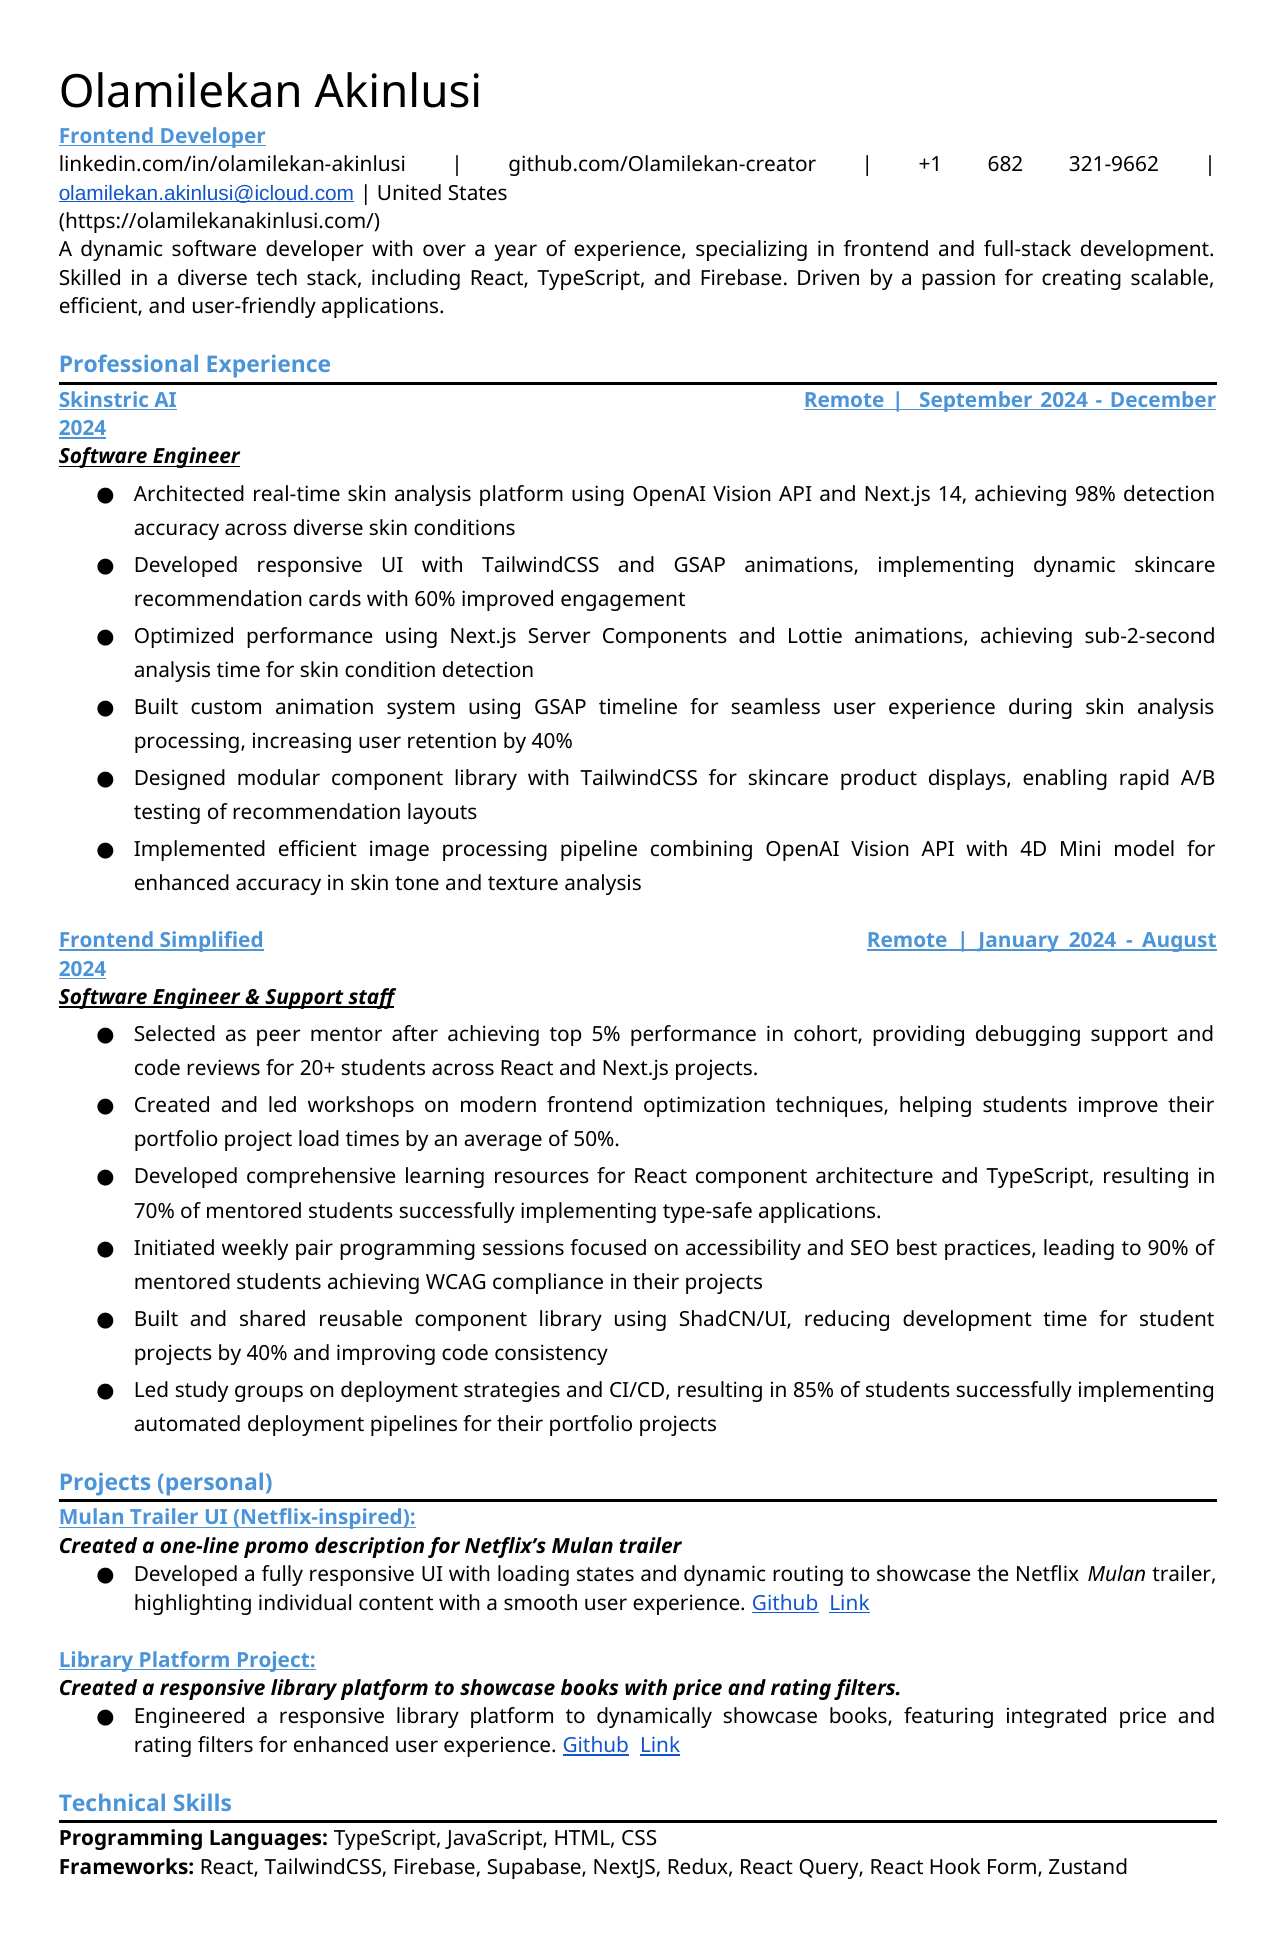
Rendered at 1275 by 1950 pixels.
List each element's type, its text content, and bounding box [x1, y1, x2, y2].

list Engineered a responsive library platform to dynamically showcase books, featuring integrated price and rating filters for enhanced user experience. Github Link [96, 1702, 1217, 1758]
list Built custom animation system using GSAP timeline for seamless user experience during skin analysis processing, increasing user retention by 40% [96, 683, 1217, 755]
text Skinstric AI Remote | September 2024 - December 2024 [58, 385, 1217, 442]
list Led study groups on deployment strategies and CI/CD, resulting in 85% of students successfully implementing automated deployment pipelines for their portfolio projects [96, 1366, 1217, 1438]
list Initiated weekly pair programming sessions focused on accessibility and SEO best practices, leading to 90% of mentored students achieving WCAG compliance in their projects [96, 1224, 1217, 1295]
text linkedin.com/in/olamilekan-akinlusi | github.com/Olamilekan-creator | +1 682 321-9662 | olamilekan.akinlusi@icloud.com | United States [58, 149, 1217, 206]
list Developed comprehensive learning resources for React component architecture and TypeScript, resulting in 70% of mentored students successfully implementing type-safe applications. [96, 1153, 1217, 1224]
text Created a responsive library platform to showcase books with price and rating filters. [58, 1673, 1217, 1702]
text Frontend Simplified Remote | January 2024 - August 2024 [58, 925, 1217, 982]
list Developed responsive UI with TailwindCSS and GSAP animations, implementing dynamic skincare recommendation cards with 60% improved engagement [96, 541, 1217, 612]
list Created and led workshops on modern frontend optimization techniques, helping students improve their portfolio project load times by an average of 50%. [96, 1082, 1217, 1153]
list Designed modular component library with TailwindCSS for skincare product displays, enabling rapid A/B testing of recommendation layouts [96, 755, 1217, 826]
text Programming Languages: TypeScript, JavaScript, HTML, CSS [58, 1823, 1217, 1852]
list Developed a fully responsive UI with loading states and dynamic routing to showcase the Netflix Mulan trailer, highlighting individual content with a smooth user experience. Github Link [96, 1559, 1217, 1616]
text Created a one-line promo description for Netflix’s Mulan trailer [58, 1531, 1217, 1559]
list Built and shared reusable component library using ShadCN/UI, reducing development time for student projects by 40% and improving code consistency [96, 1295, 1217, 1366]
list Architected real-time skin analysis platform using OpenAI Vision API and Next.js 14, achieving 98% detection accuracy across diverse skin conditions [96, 470, 1217, 541]
text Frontend Developer [58, 121, 1217, 149]
text Software Engineer & Support staff [58, 982, 1217, 1011]
text Software Engineer [58, 442, 1217, 470]
text Professional Experience [58, 348, 1217, 385]
list Optimized performance using Next.js Server Components and Lottie animations, achieving sub-2-second analysis time for skin condition detection [96, 612, 1217, 683]
list Selected as peer mentor after achieving top 5% performance in cohort, providing debugging support and code reviews for 20+ students across React and Next.js projects. [96, 1011, 1217, 1082]
text Olamilekan Akinlusi [58, 58, 1217, 121]
text Library Platform Project: [58, 1645, 1217, 1673]
list Implemented efficient image processing pipeline combining OpenAI Vision API with 4D Mini model for enhanced accuracy in skin tone and texture analysis [96, 826, 1217, 897]
text Technical Skills [58, 1787, 1217, 1823]
text A dynamic software developer with over a year of experience, specializing in frontend and full-stack development. Skilled in a diverse tech stack, including React, TypeScript, and Firebase. Driven by a passion for creating scalable, efficient, and user-friendly applications. [58, 234, 1217, 320]
text Mulan Trailer UI (Netflix-inspired): [58, 1502, 1217, 1531]
text Frameworks: React, TailwindCSS, Firebase, Supabase, NextJS, Redux, React Query, React Hook Form, Zustand [58, 1852, 1217, 1880]
text Projects (personal) [58, 1466, 1217, 1502]
text (https://olamilekanakinlusi.com/) [58, 206, 1217, 234]
